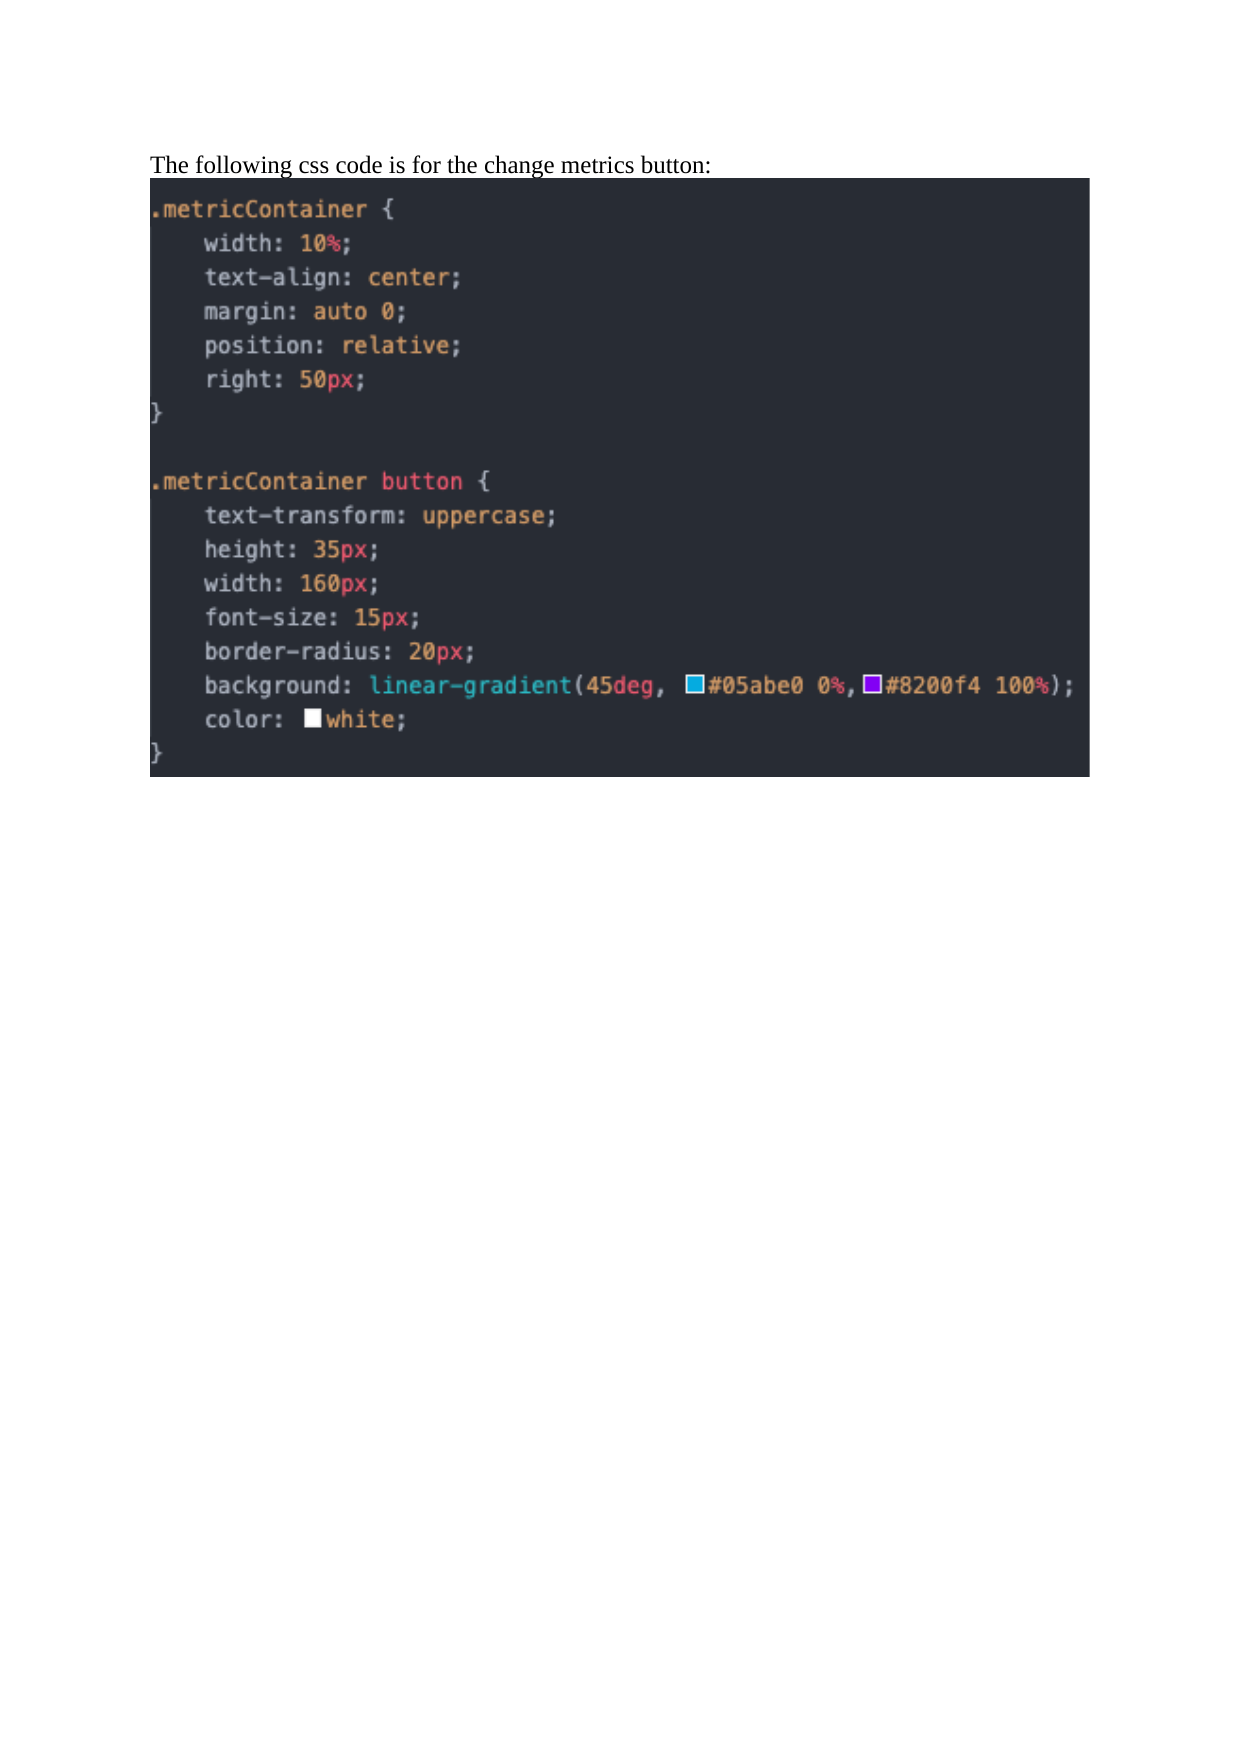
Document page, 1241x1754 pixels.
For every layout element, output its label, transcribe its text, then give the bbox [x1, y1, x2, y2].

picture [150, 178, 1090, 777]
text The following css code is for the change metrics button: [150, 150, 1090, 178]
